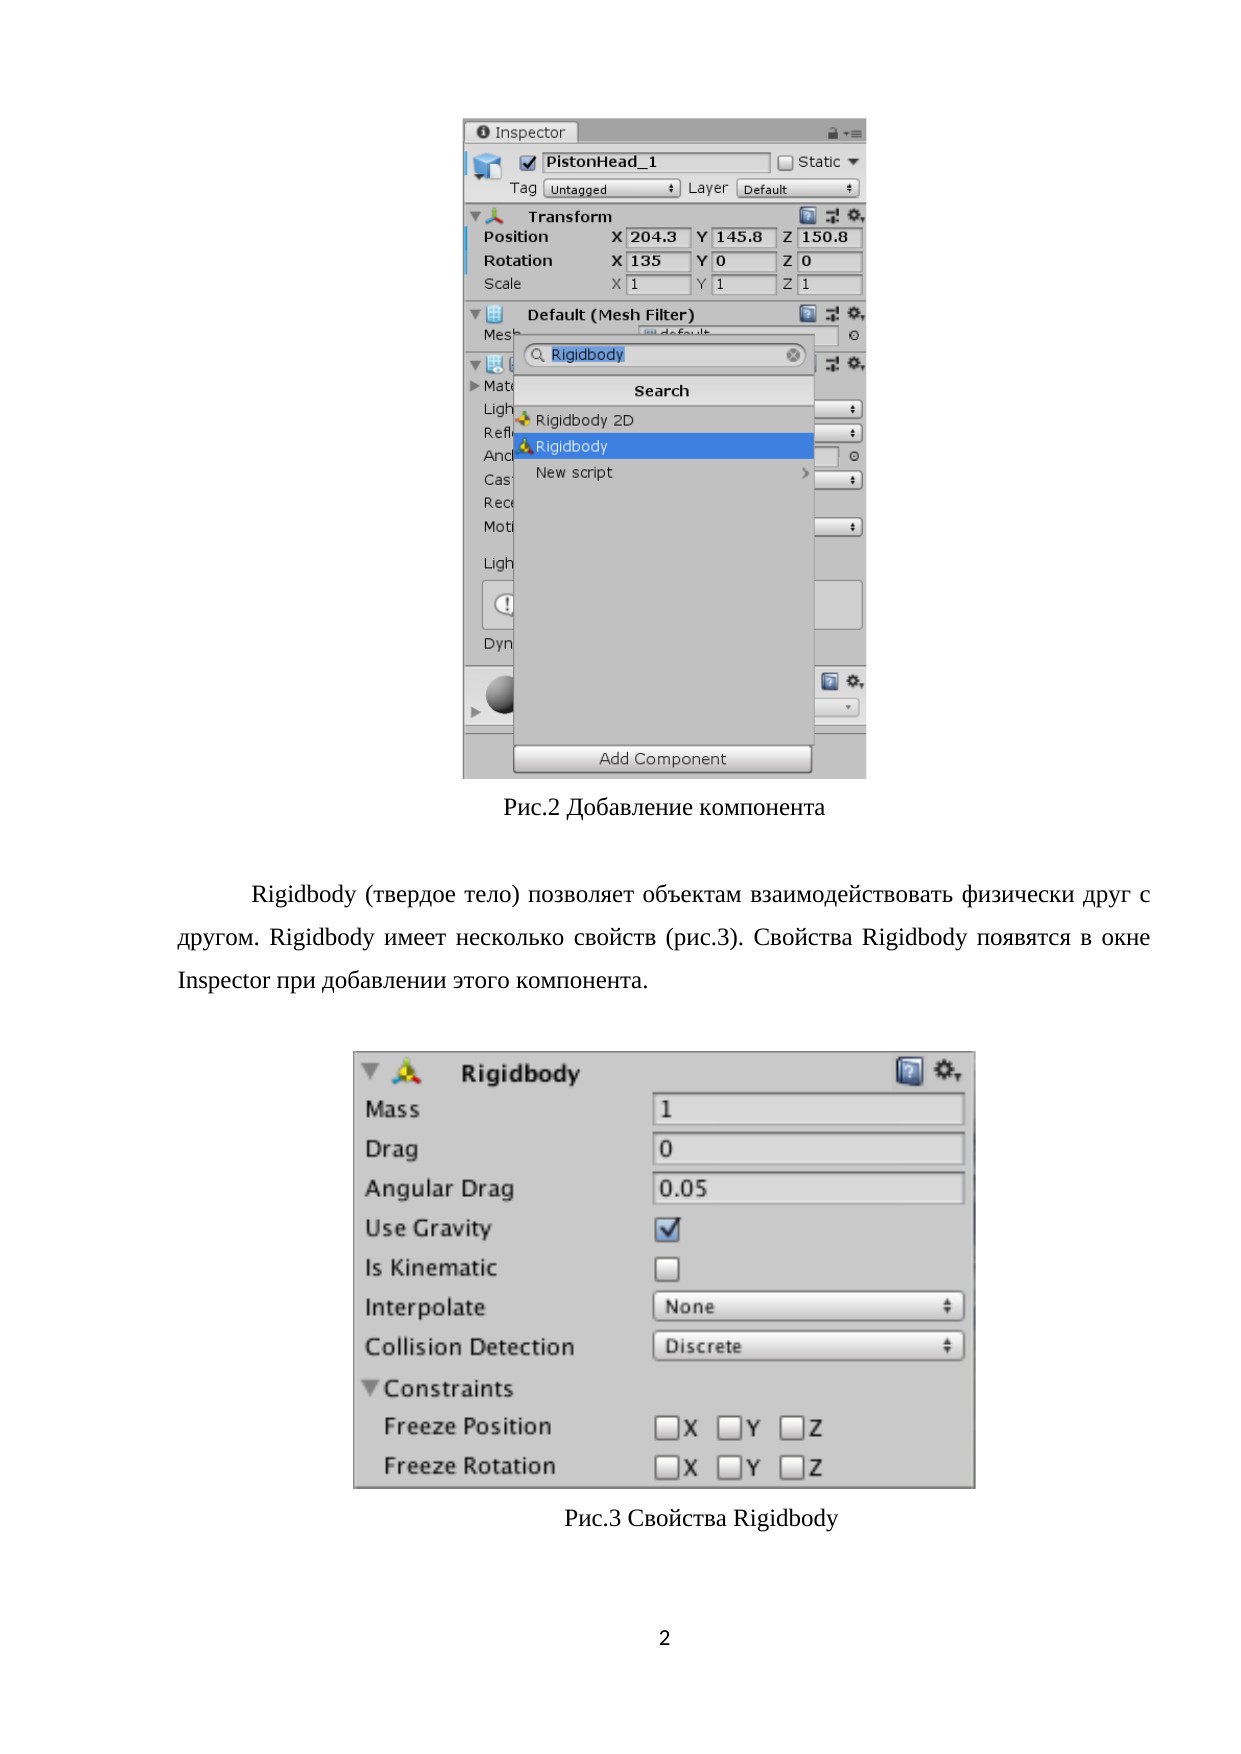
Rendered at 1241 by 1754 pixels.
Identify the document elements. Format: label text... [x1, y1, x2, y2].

text Рис.2 Добавление компонента [177, 792, 1152, 821]
picture [353, 1051, 976, 1489]
text Рис.3 Свойства Rigidbody [177, 1503, 1152, 1531]
picture [462, 118, 867, 779]
text Rigidbody (твердое тело) позволяет объектам взаимодействовать физически друг с другом. Rigidbody имеет несколько свойств (рис.3). Свойства Rigidbody появятся в окне Inspector при добавлении этого компонента. [177, 879, 1152, 994]
